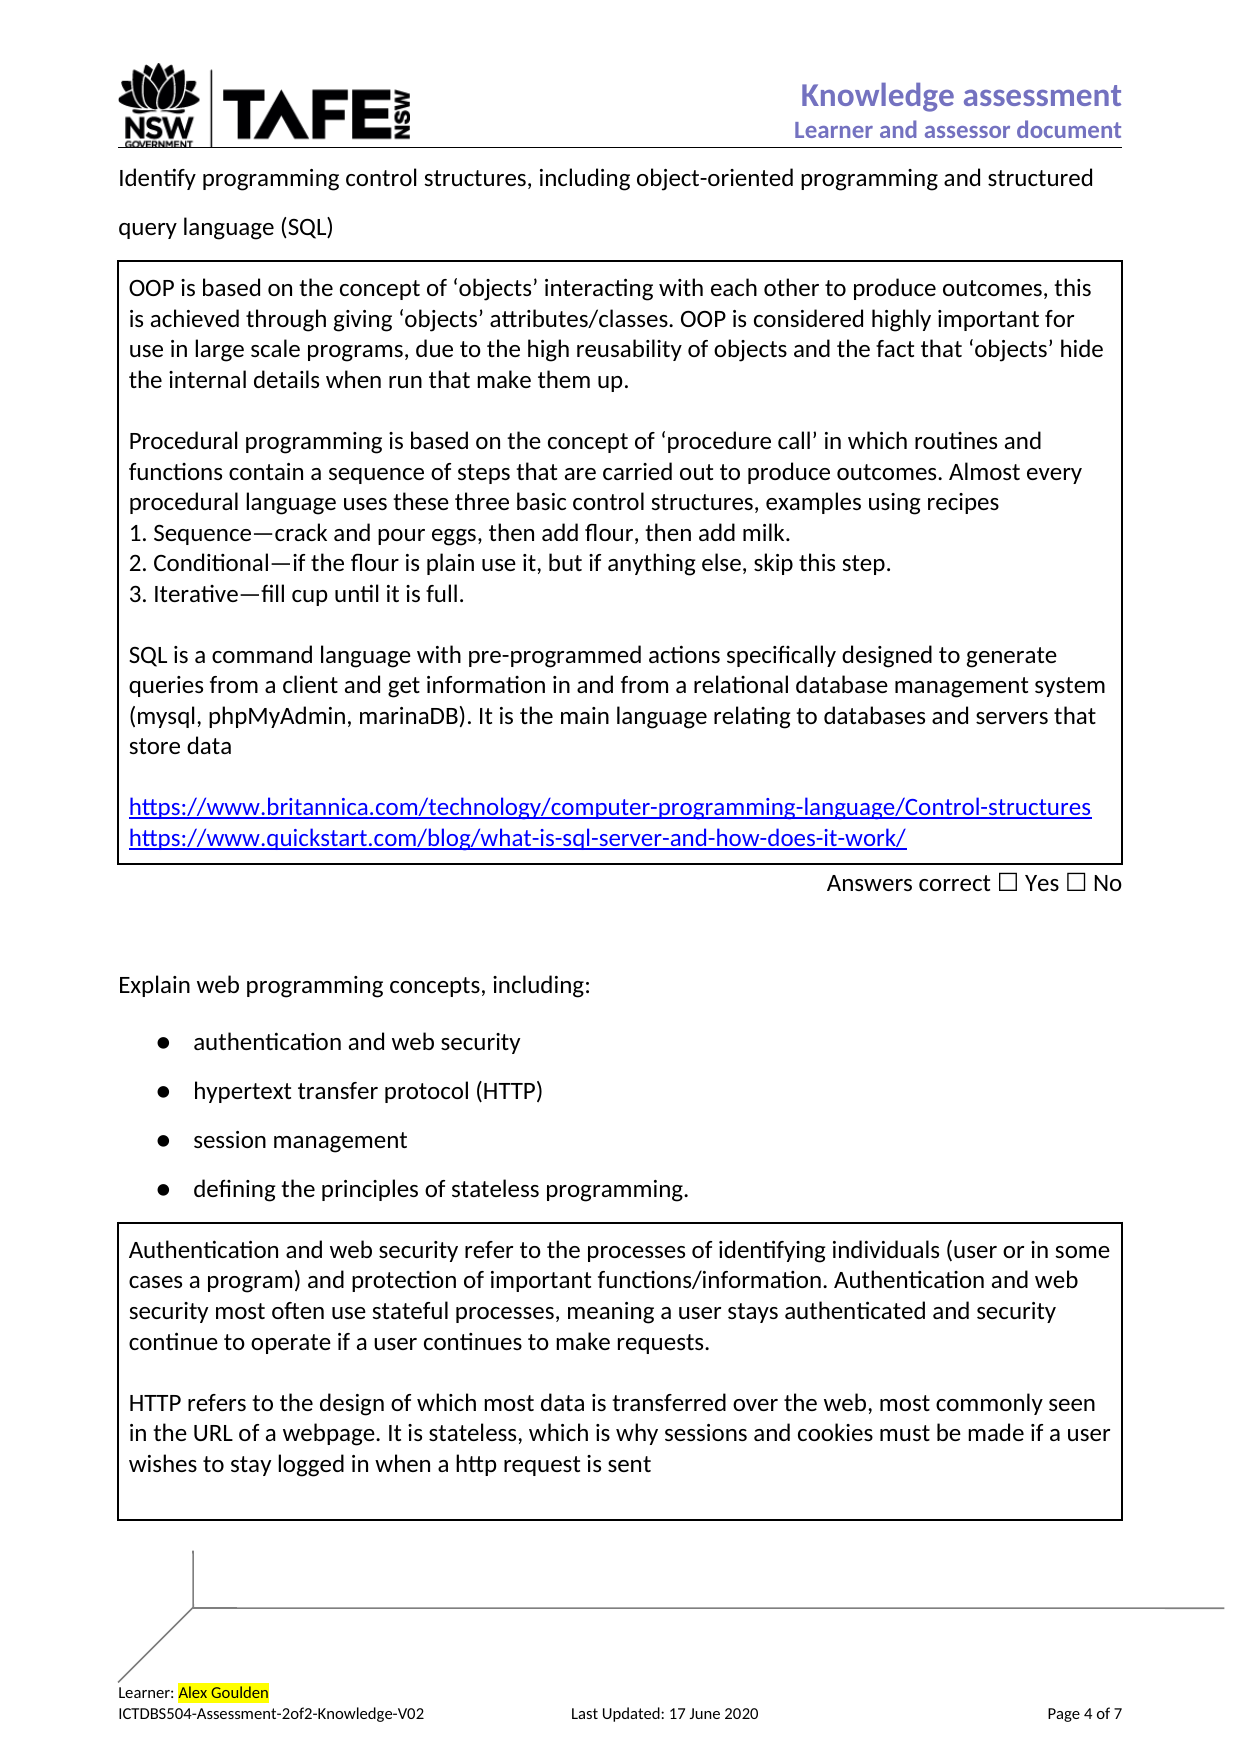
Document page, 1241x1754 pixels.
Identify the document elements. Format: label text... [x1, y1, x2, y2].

list session management [156, 1124, 1122, 1154]
picture [118, 63, 410, 147]
text Identify programming control structures, including object-oriented programming and structured query language (SQL) [118, 162, 1122, 242]
list authentication and web security [156, 1027, 1122, 1057]
list hypertext transfer protocol (HTTP) [156, 1075, 1122, 1106]
list defining the principles of stateless programming. [156, 1173, 1122, 1203]
text Explain web programming concepts, including: [118, 969, 1122, 1000]
table_header OOP is based on the concept of ‘objects’ interacting with each other to produce outcomes, this is achieved through giving ‘objects’ attributes/classes. OOP is considered highly important for use in large scale programs, due to the high reusability of objects and the fact that ‘objects’ hide the internal details when run that make them up. Procedural programming is based on the concept of ‘procedure call’ in which routines and functions contain a sequence of steps that are carried out to produce outcomes. Almost every procedural language uses these three basic control structures, examples using recipes 1. Sequence—crack and pour eggs, then add flour, then add milk. 2. Conditional—if the flour is plain use it, but if anything else, skip this step. 3. Iterative—fill cup until it is full. SQL is a command language with pre-programmed actions specifically designed to generate queries from a client and get information in and from a relational database management system (mysql, phpMyAdmin, marinaDB). It is the main language relating to databases and servers that store data https://www.britannica.com/technology/computer-programming-language/Control-structures https://www.quickstart.com/blog/what-is-sql-server-and-how-does-it-work/ [119, 262, 1121, 863]
text Answers correct ☐ Yes ☐ No [343, 865, 1122, 899]
